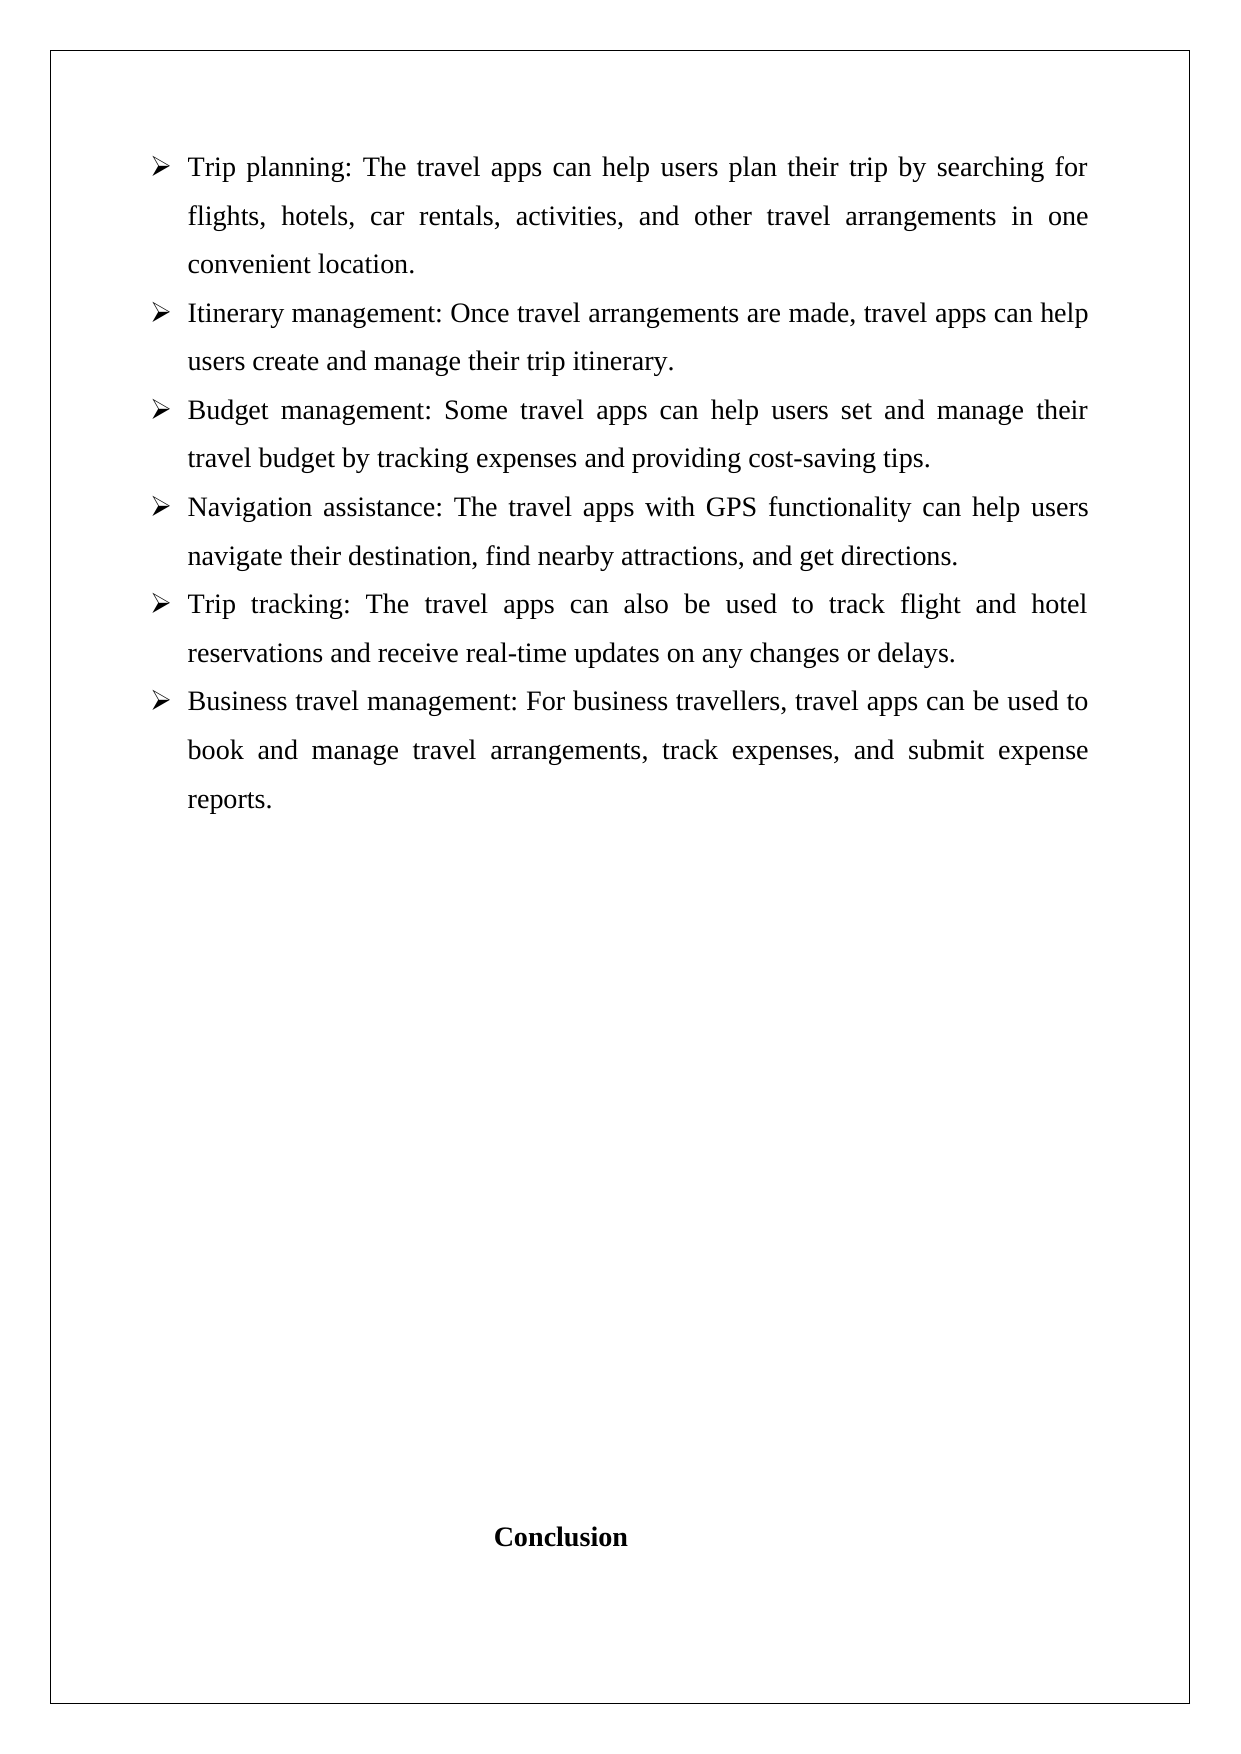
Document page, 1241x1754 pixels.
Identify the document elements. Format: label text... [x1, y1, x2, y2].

text Conclusion [150, 1519, 1090, 1552]
list Itinerary management: Once travel arrangements are made, travel apps can help users create and manage their trip itinerary. [150, 296, 1090, 377]
list Navigation assistance: The travel apps with GPS functionality can help users navigate their destination, find nearby attractions, and get directions. [150, 490, 1090, 571]
list Trip planning: The travel apps can help users plan their trip by searching for flights, hotels, car rentals, activities, and other travel arrangements in one convenient location. [150, 150, 1090, 279]
list Business travel management: For business travellers, travel apps can be used to book and manage travel arrangements, track expenses, and submit expense reports. [150, 684, 1090, 814]
list Trip tracking: The travel apps can also be used to track flight and hotel reservations and receive real-time updates on any changes or delays. [150, 587, 1090, 668]
list Budget management: Some travel apps can help users set and manage their travel budget by tracking expenses and providing cost-saving tips. [150, 393, 1090, 474]
